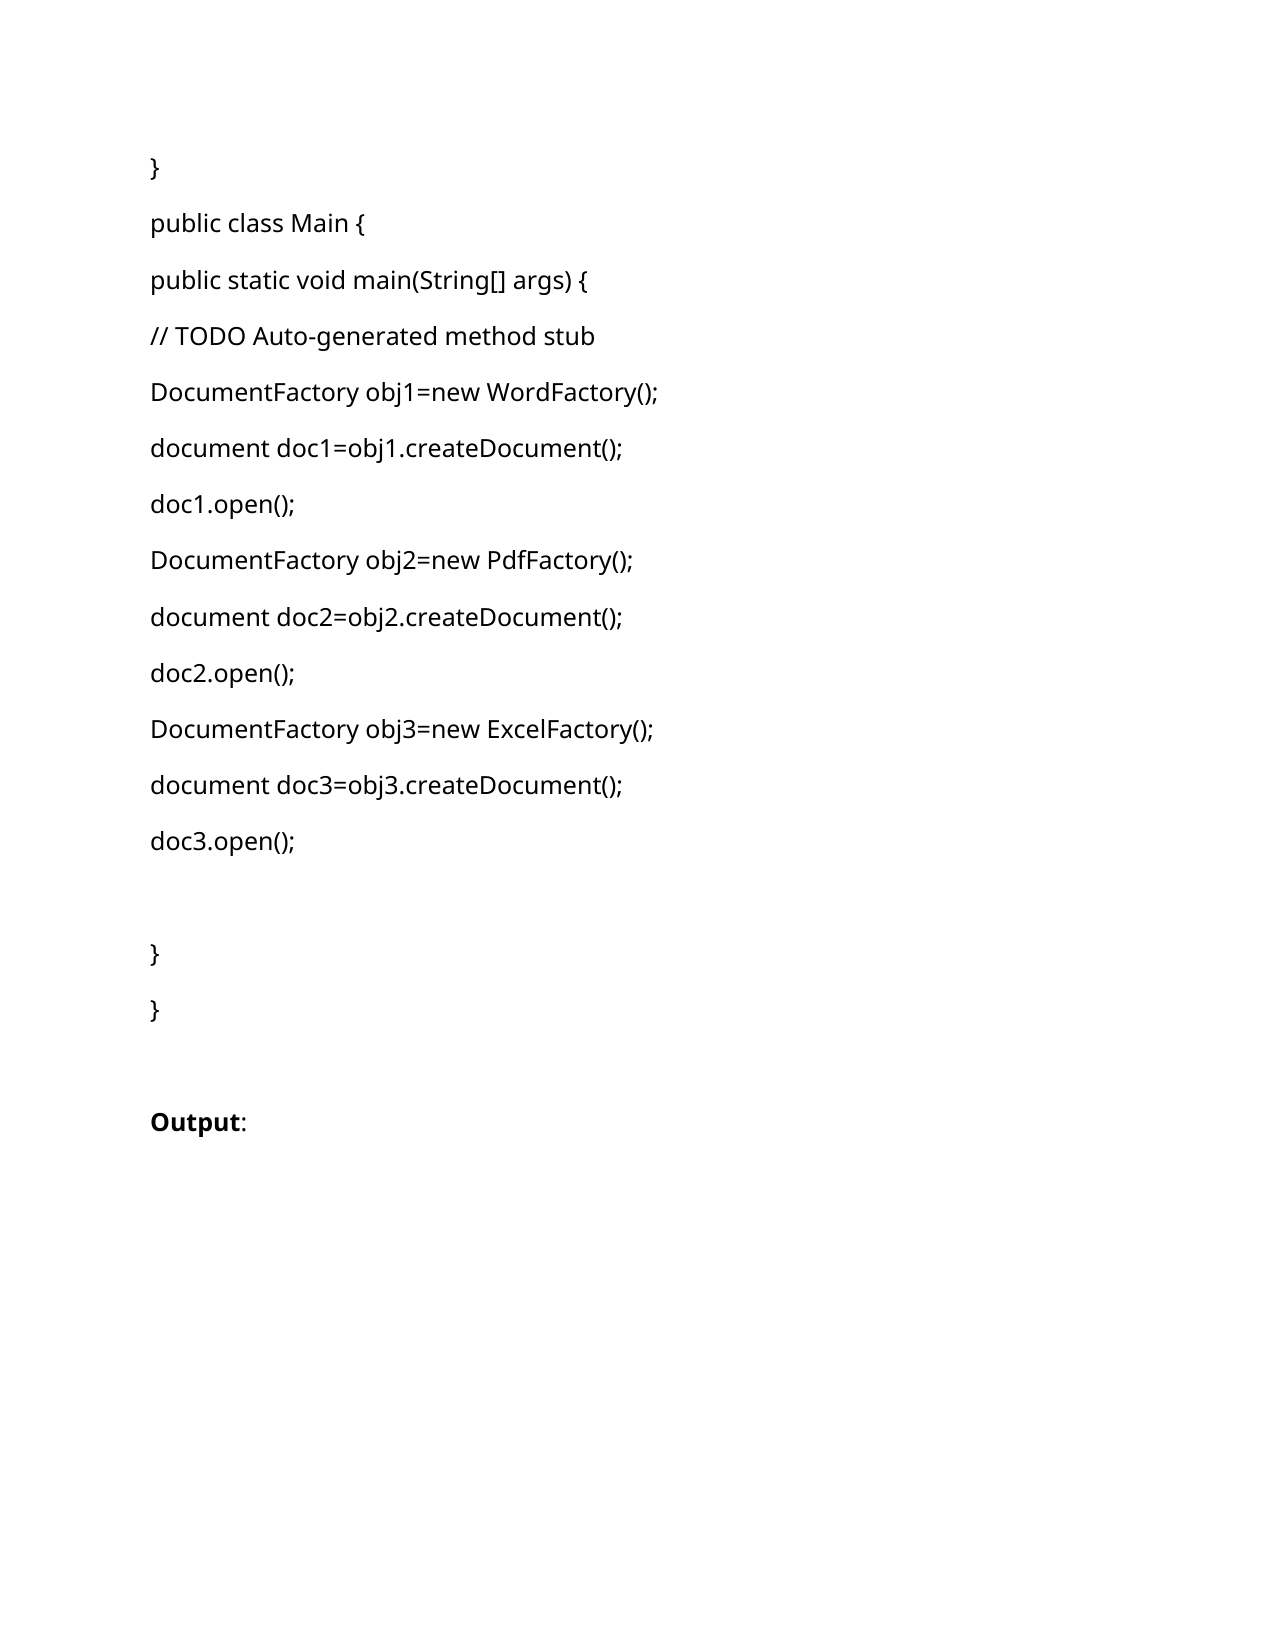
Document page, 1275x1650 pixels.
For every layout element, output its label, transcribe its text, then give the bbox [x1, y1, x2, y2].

text public class Main { [150, 206, 1125, 240]
text public static void main(String[] args) { [150, 262, 1125, 296]
text document doc3=obj3.createDocument(); [150, 768, 1125, 802]
text Output: [150, 1104, 1125, 1138]
text doc1.open(); [150, 487, 1125, 521]
text doc2.open(); [150, 655, 1125, 689]
text document doc2=obj2.createDocument(); [150, 599, 1125, 633]
text } [150, 150, 1125, 184]
text } [150, 936, 1125, 970]
text DocumentFactory obj2=new PdfFactory(); [150, 543, 1125, 577]
text DocumentFactory obj1=new WordFactory(); [150, 374, 1125, 409]
text doc3.open(); [150, 824, 1125, 858]
text document doc1=obj1.createDocument(); [150, 431, 1125, 465]
text // TODO Auto-generated method stub [150, 318, 1125, 352]
text DocumentFactory obj3=new ExcelFactory(); [150, 711, 1125, 746]
text } [150, 992, 1125, 1026]
